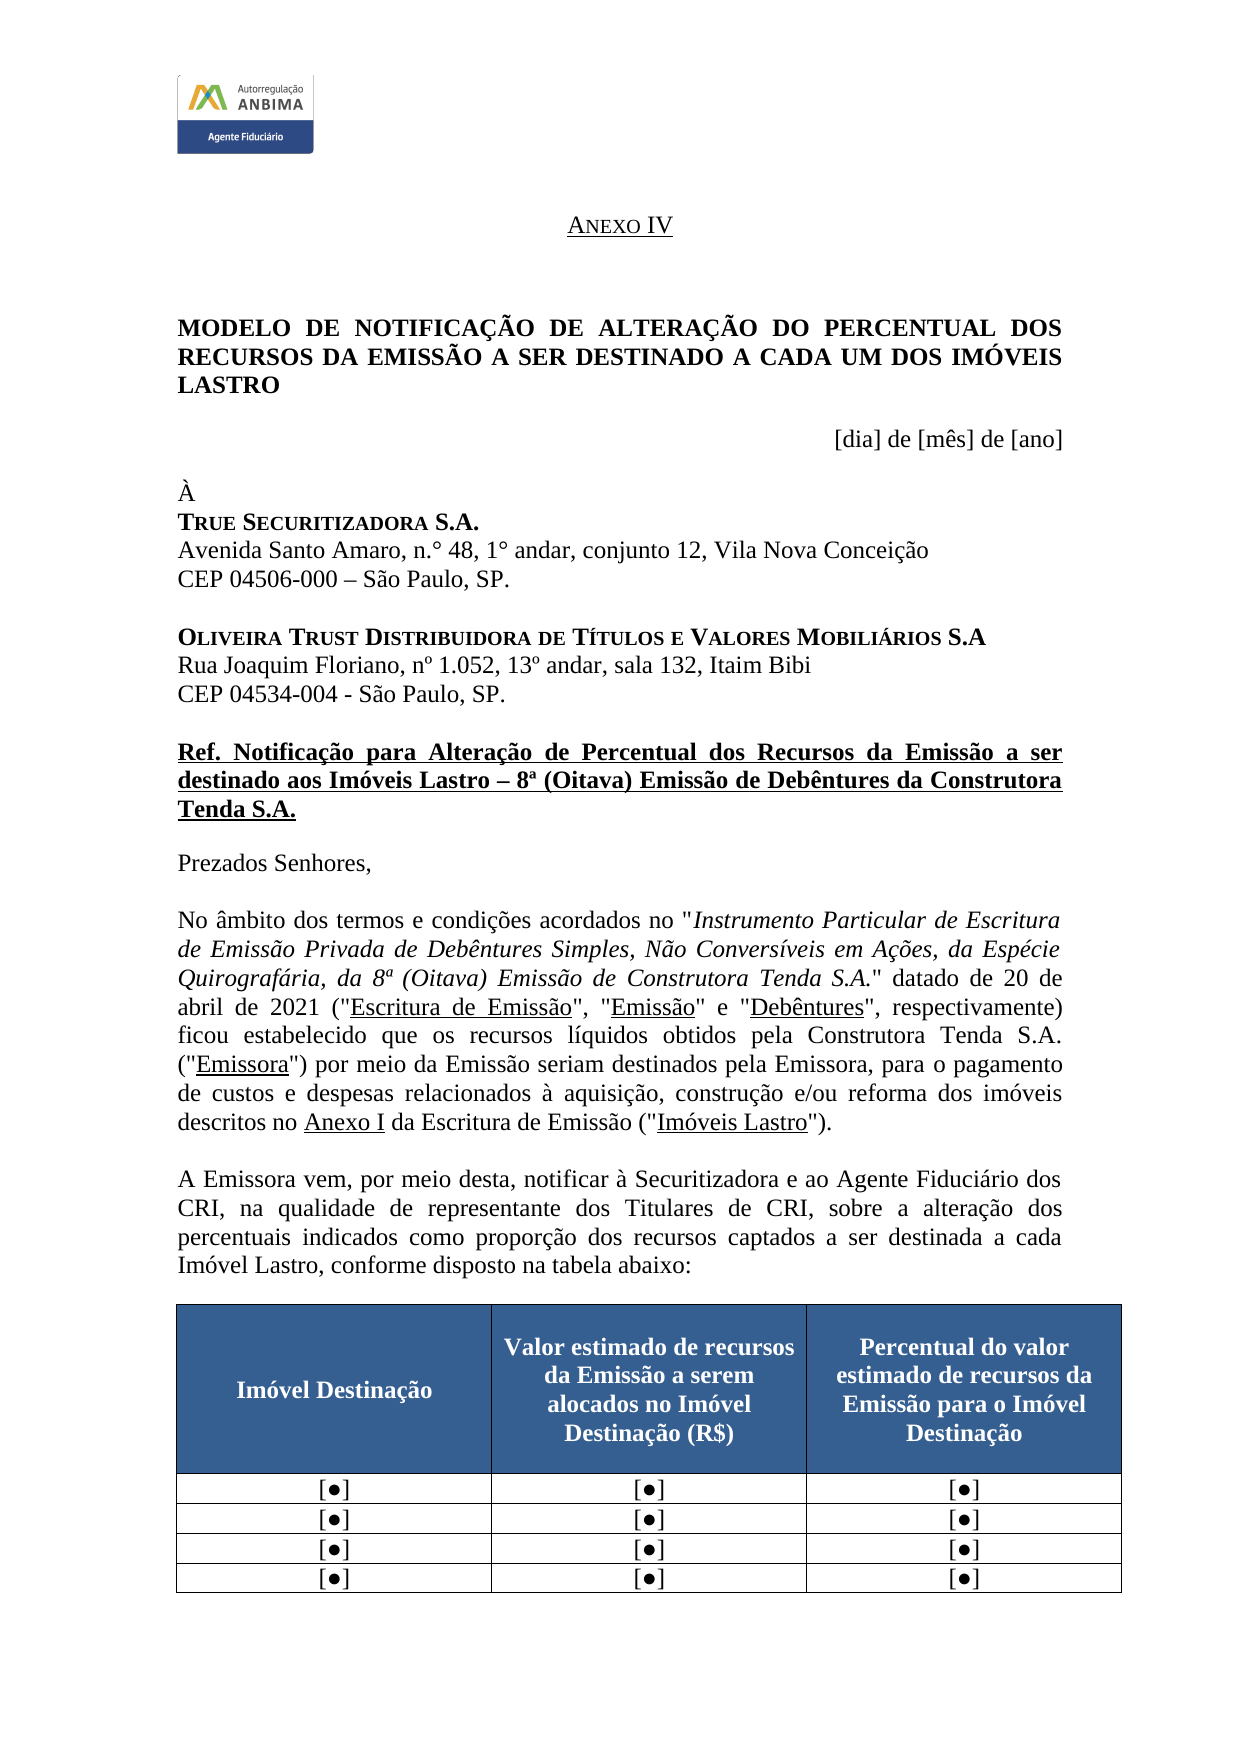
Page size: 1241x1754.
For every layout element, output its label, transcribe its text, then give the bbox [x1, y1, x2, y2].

table_header Percentual do valor estimado de recursos da Emissão para o Imóvel Destinação [807, 1305, 1121, 1473]
text True Securitizadora S.A. [177, 507, 1063, 536]
text Oliveira Trust Distribuidora de Títulos e Valores Mobiliários S.A [177, 622, 1063, 651]
table_cell [●] [492, 1564, 806, 1592]
text Avenida Santo Amaro, n.° 48, 1° andar, conjunto 12, Vila Nova Conceição [177, 536, 1063, 564]
text Anexo IV [177, 211, 1063, 239]
table_cell [●] [807, 1564, 1121, 1592]
table_cell [●] [177, 1534, 491, 1562]
table_cell [●] [492, 1504, 806, 1533]
text Rua Joaquim Floriano, nº 1.052, 13º andar, sala 132, Itaim Bibi [177, 651, 1063, 679]
text À [177, 478, 1063, 507]
text CEP 04506-000 – São Paulo, SP. [177, 564, 1063, 593]
text Ref. Notificação para Alteração de Percentual dos Recursos da Emissão a ser destinado aos Imóveis Lastro – 8ª (Oitava) Emissão de Debêntures da Construtora Tenda S.A. [177, 792, 1063, 823]
list Prezados Senhores, [177, 848, 1063, 877]
table_header Valor estimado de recursos da Emissão a serem alocados no Imóvel Destinação (R$) [492, 1305, 806, 1473]
picture [177, 75, 314, 154]
table_cell [●] [492, 1534, 806, 1562]
text Ref. Notificação para Alteração de Percentual dos Recursos da Emissão a ser destinado aos Imóveis Lastro – 8ª (Oitava) Emissão de Debêntures da Construtora Tenda S.A. [177, 763, 1063, 791]
text [dia] de [mês] de [ano] [177, 424, 1063, 453]
text MODELO DE NOTIFICAÇÃO DE ALTERAÇÃO DO PERCENTUAL DOS RECURSOS DA EMISSÃO A SER DESTINADO A CADA UM DOS IMÓVEIS LASTRO [177, 313, 1063, 399]
table_cell [●] [177, 1504, 491, 1533]
text Ref. Notificação para Alteração de Percentual dos Recursos da Emissão a ser destinado aos Imóveis Lastro – 8ª (Oitava) Emissão de Debêntures da Construtora Tenda S.A. [177, 737, 1063, 762]
table_cell [●] [177, 1564, 491, 1592]
list No âmbito dos termos e condições acordados no "Instrumento Particular de Escritura de Emissão Privada de Debêntures Simples, Não Conversíveis em Ações, da Espécie Quirografária, da 8ª (Oitava) Emissão de Construtora Tenda S.A." datado de 20 de abril de 2021 ("Escritura de Emissão", "Emissão" e "Debêntures", respectivamente) ficou estabelecido que os recursos líquidos obtidos pela Construtora Tenda S.A. ("Emissora") por meio da Emissão seriam destinados pela Emissora, para o pagamento de custos e despesas relacionados à aquisição, construção e/ou reforma dos imóveis descritos no Anexo I da Escritura de Emissão ("Imóveis Lastro"). [177, 906, 1063, 1136]
list A Emissora vem, por meio desta, notificar à Securitizadora e ao Agente Fiduciário dos CRI, na qualidade de representante dos Titulares de CRI, sobre a alteração dos percentuais indicados como proporção dos recursos captados a ser destinada a cada Imóvel Lastro, conforme disposto na tabela abaixo: [177, 1164, 1063, 1279]
table_cell [●] [177, 1474, 491, 1503]
text CEP 04534-004 - São Paulo, SP. [177, 679, 1063, 708]
table_cell [●] [807, 1474, 1121, 1503]
table_cell [●] [807, 1534, 1121, 1562]
table_cell [●] [807, 1504, 1121, 1533]
table_header Imóvel Destinação [177, 1305, 491, 1473]
table_cell [●] [492, 1474, 806, 1503]
